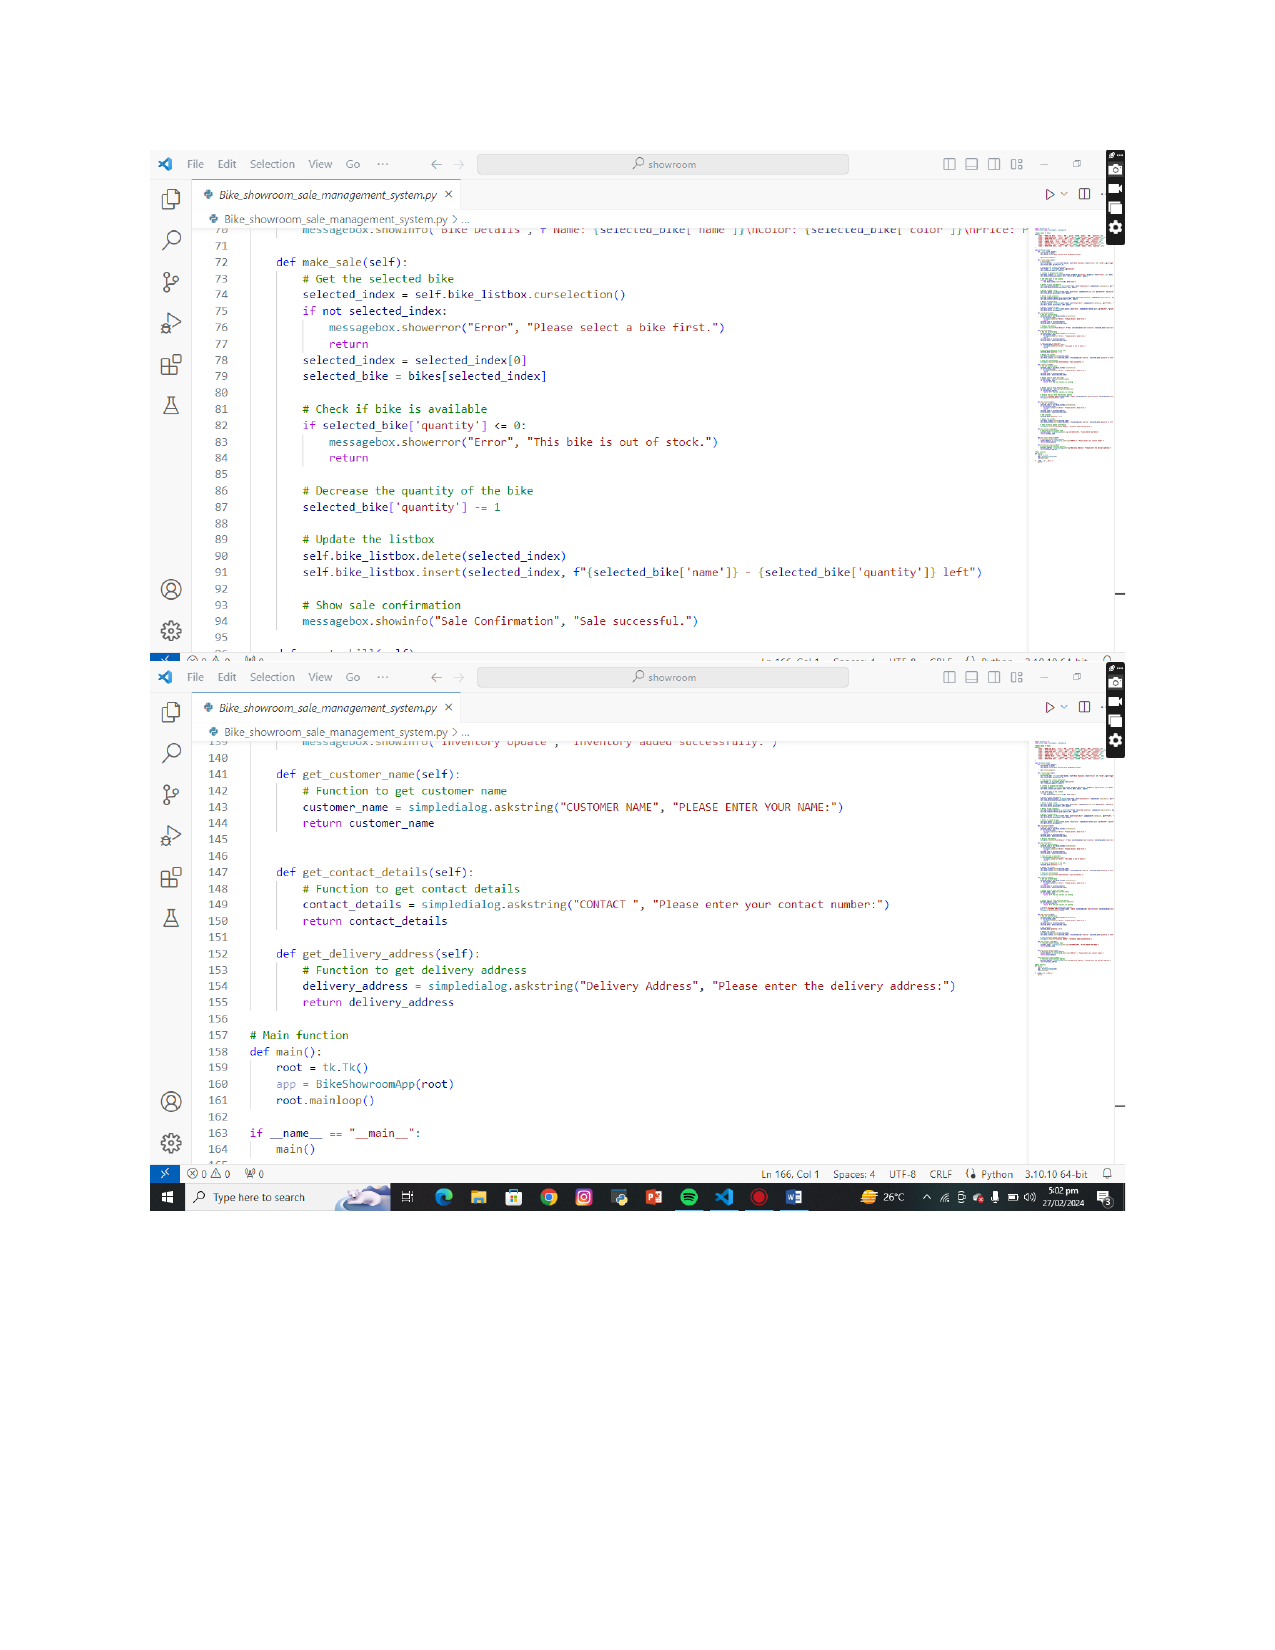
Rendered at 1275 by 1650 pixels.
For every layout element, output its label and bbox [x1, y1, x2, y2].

picture [150, 662, 1125, 1211]
picture [150, 150, 1125, 661]
